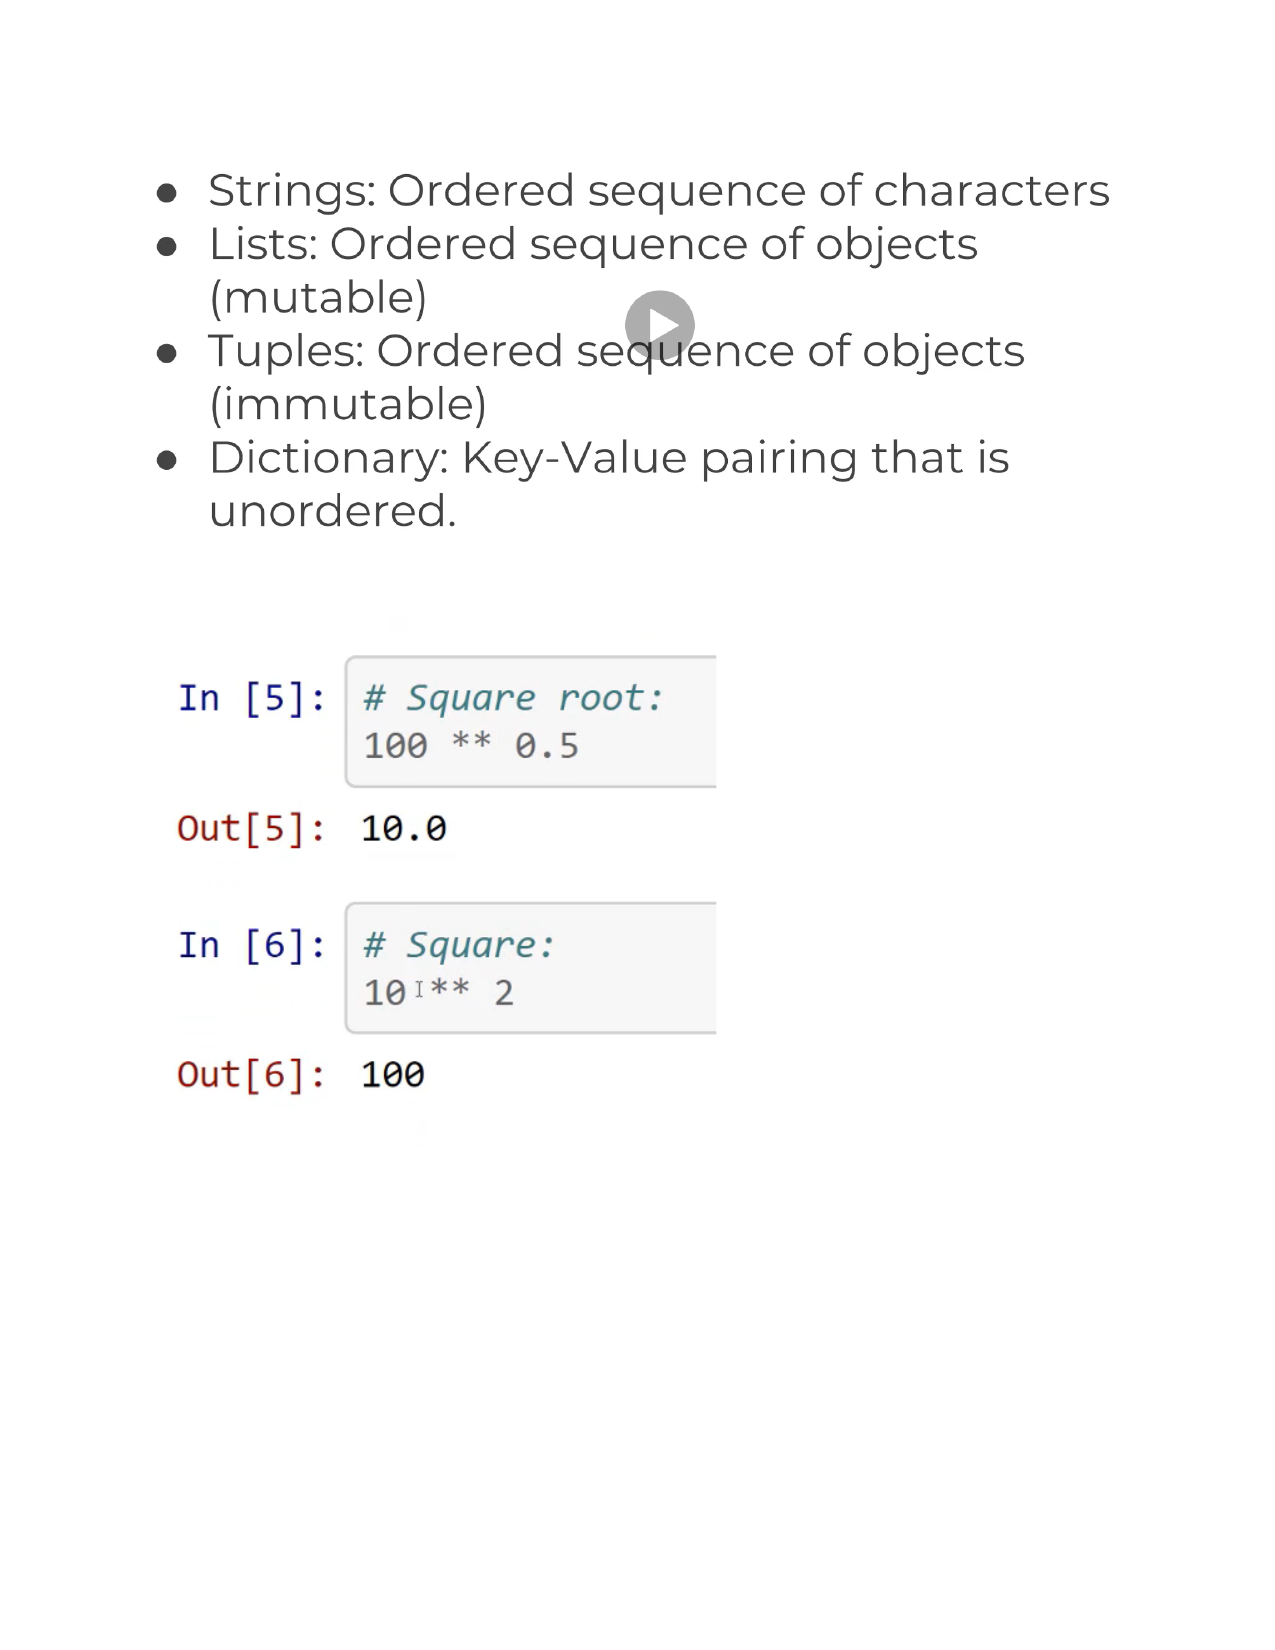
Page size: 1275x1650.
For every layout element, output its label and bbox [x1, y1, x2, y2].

picture [150, 614, 717, 1149]
picture [150, 150, 1125, 549]
